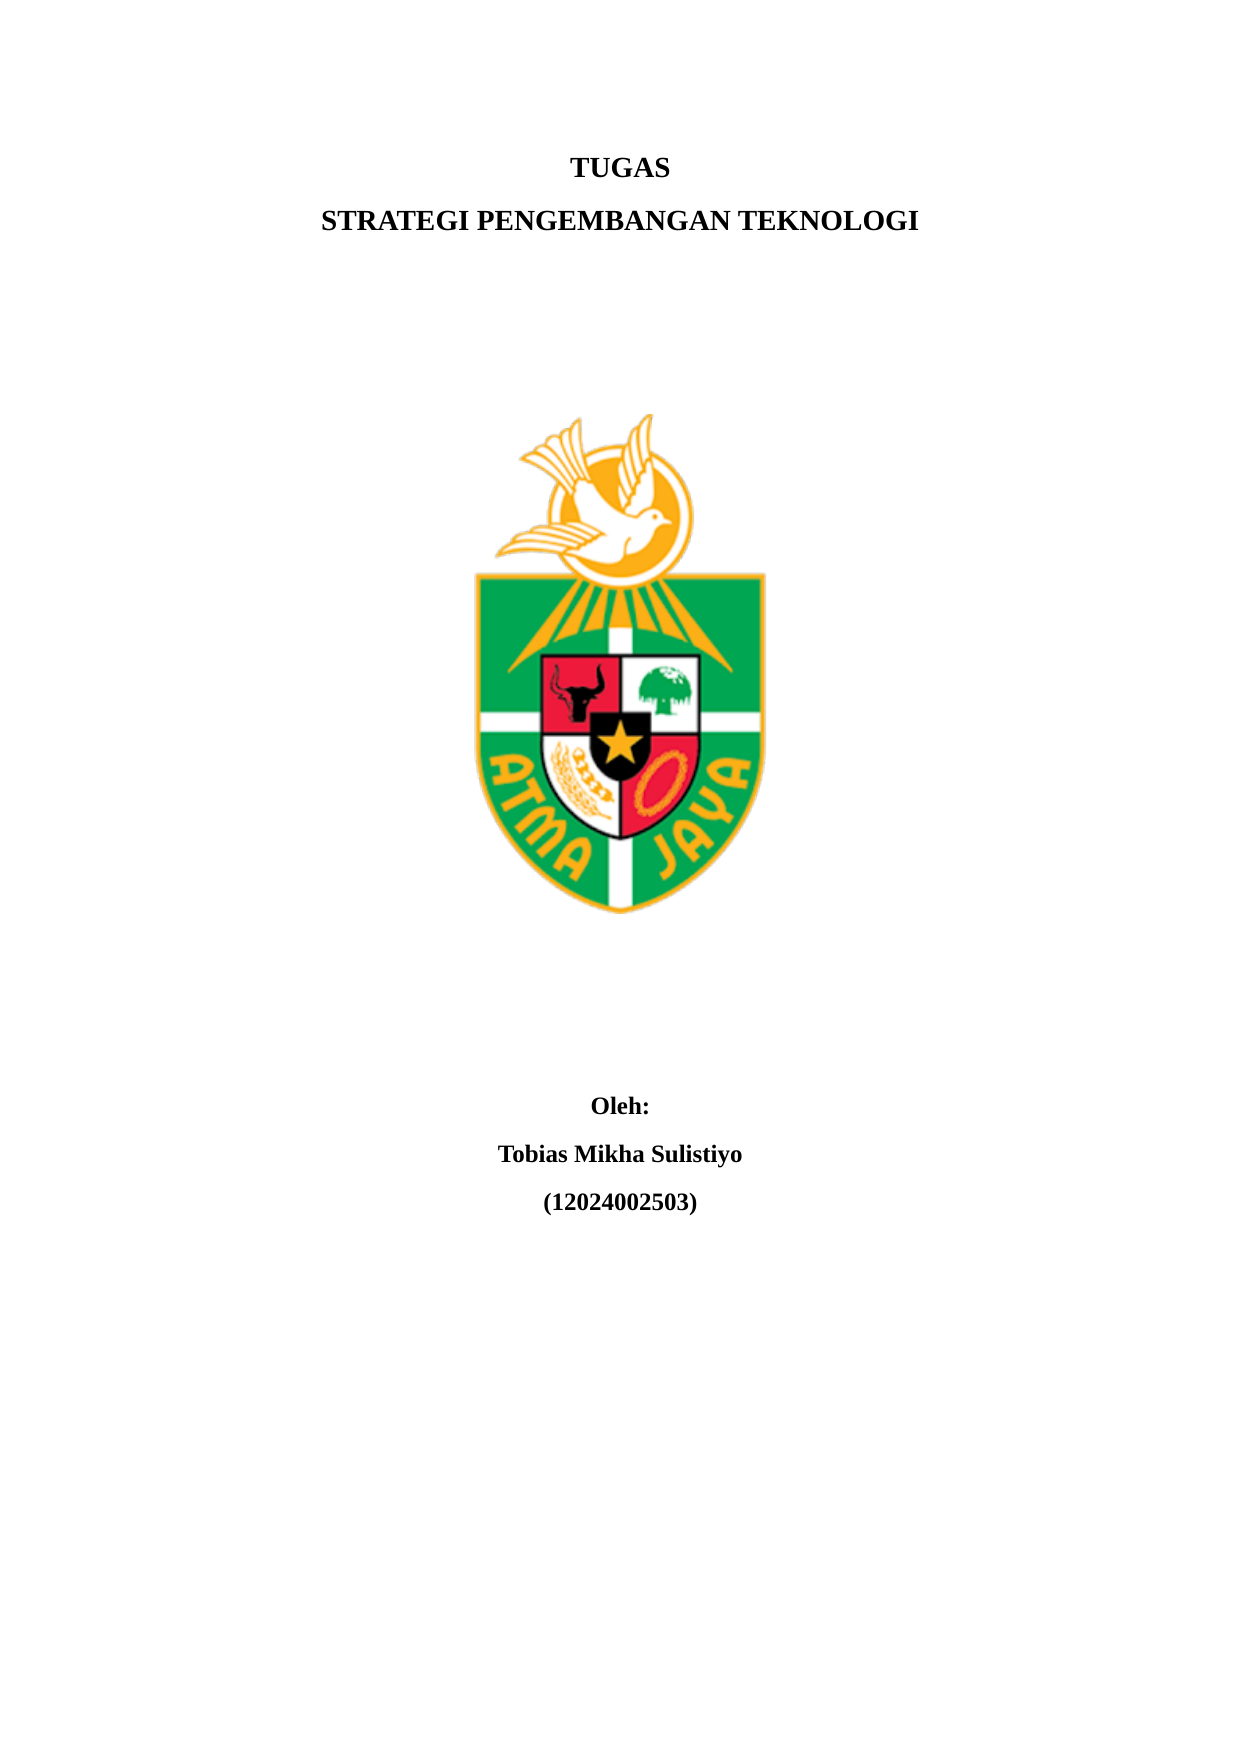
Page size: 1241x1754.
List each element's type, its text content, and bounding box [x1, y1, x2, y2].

text (12024002503) [150, 1187, 1090, 1216]
text Oleh: [150, 1091, 1090, 1120]
text STRATEGI PENGEMBANGAN TEKNOLOGI [150, 203, 1090, 236]
text TUGAS [150, 150, 1090, 183]
picture [370, 414, 871, 914]
text Tobias Mikha Sulistiyo [150, 1139, 1090, 1168]
